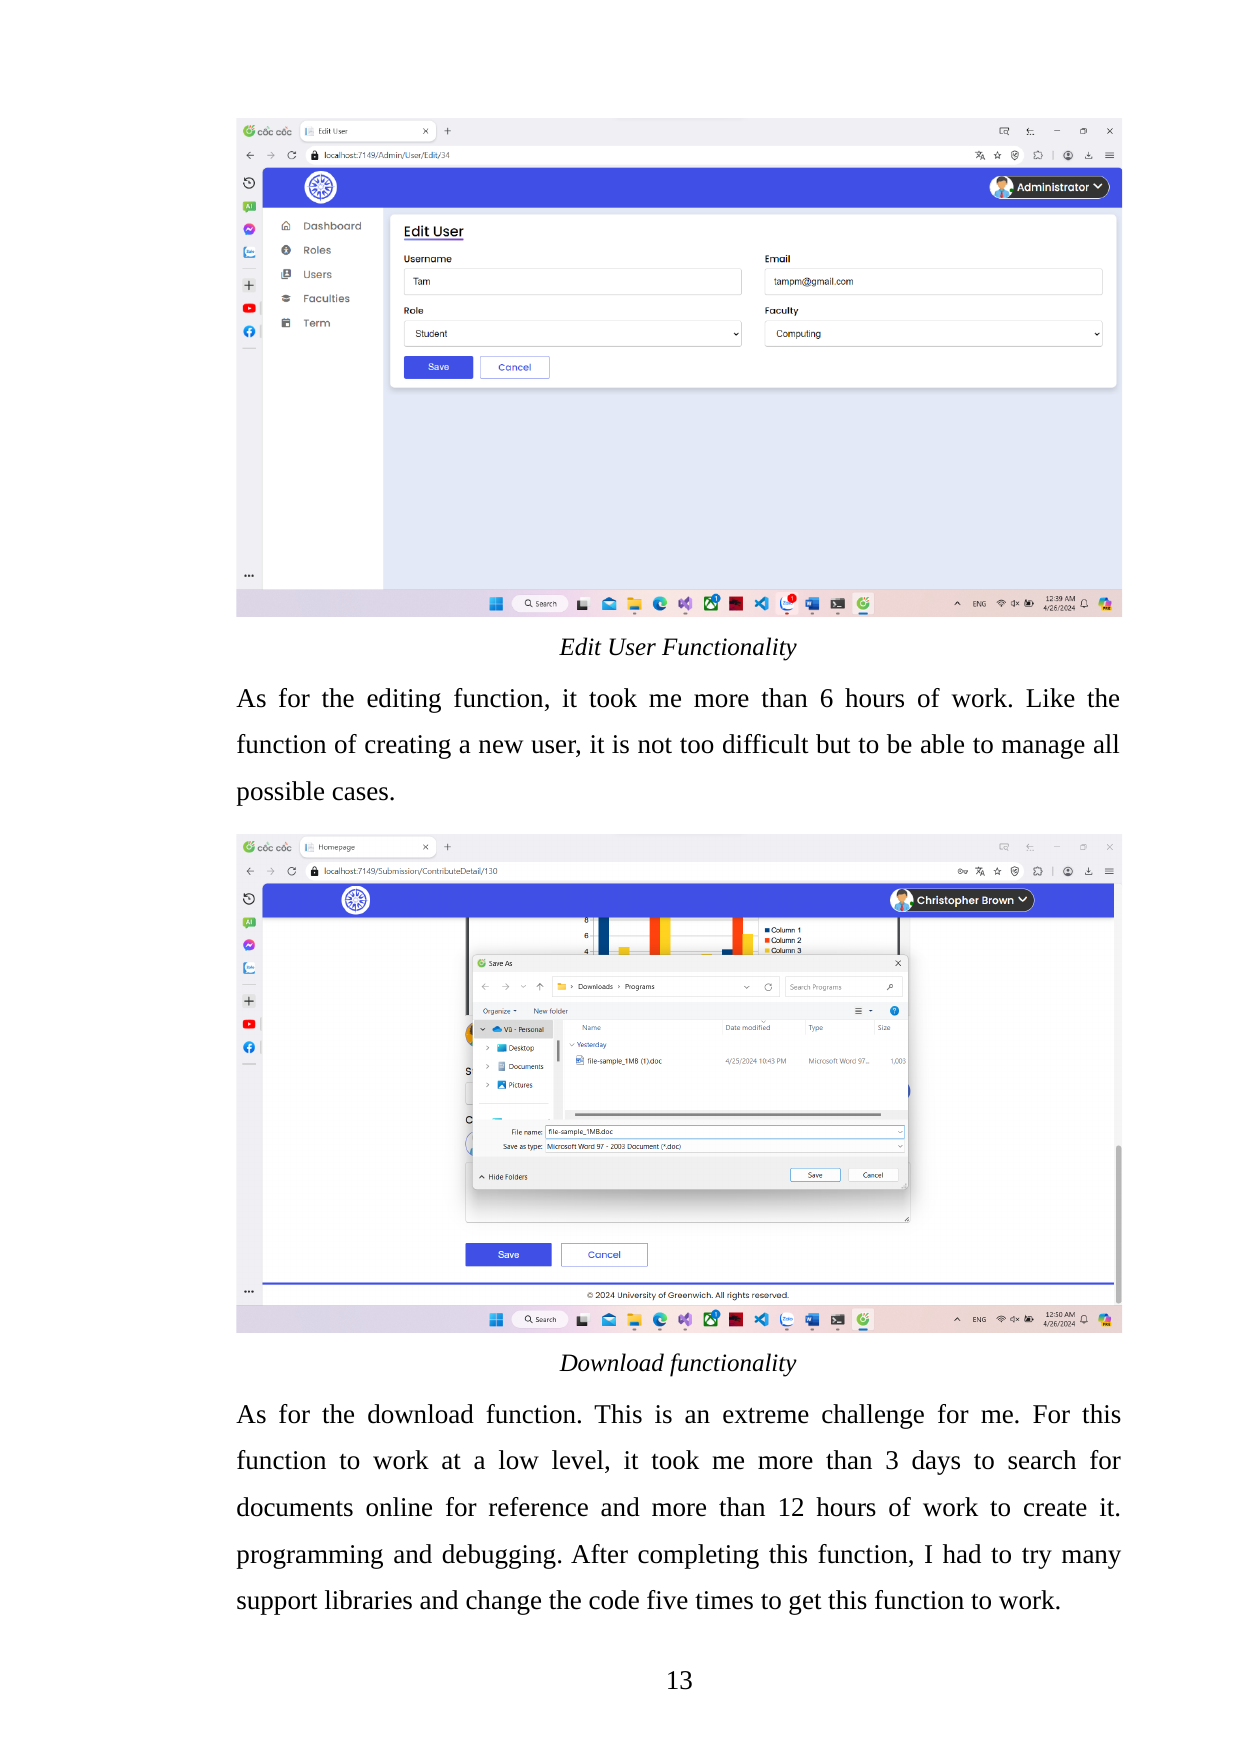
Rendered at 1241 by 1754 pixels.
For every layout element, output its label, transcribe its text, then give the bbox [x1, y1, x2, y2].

picture [236, 834, 1123, 1333]
text Edit User Functionality [236, 632, 1122, 661]
text As for the editing function, it took me more than 6 hours of work. Like the function of creating a new user, it is not too difficult but to be able to manage all possible cases. [236, 682, 1122, 806]
text As for the download function. This is an extreme challenge for me. For this function to work at a low level, it took me more than 3 days to search for documents online for reference and more than 12 hours of work to create it. programming and debugging. After completing this function, I had to try many support libraries and change the code five times to get this function to work. [236, 1398, 1122, 1616]
text Download functionality [236, 1348, 1122, 1377]
picture [236, 118, 1123, 617]
